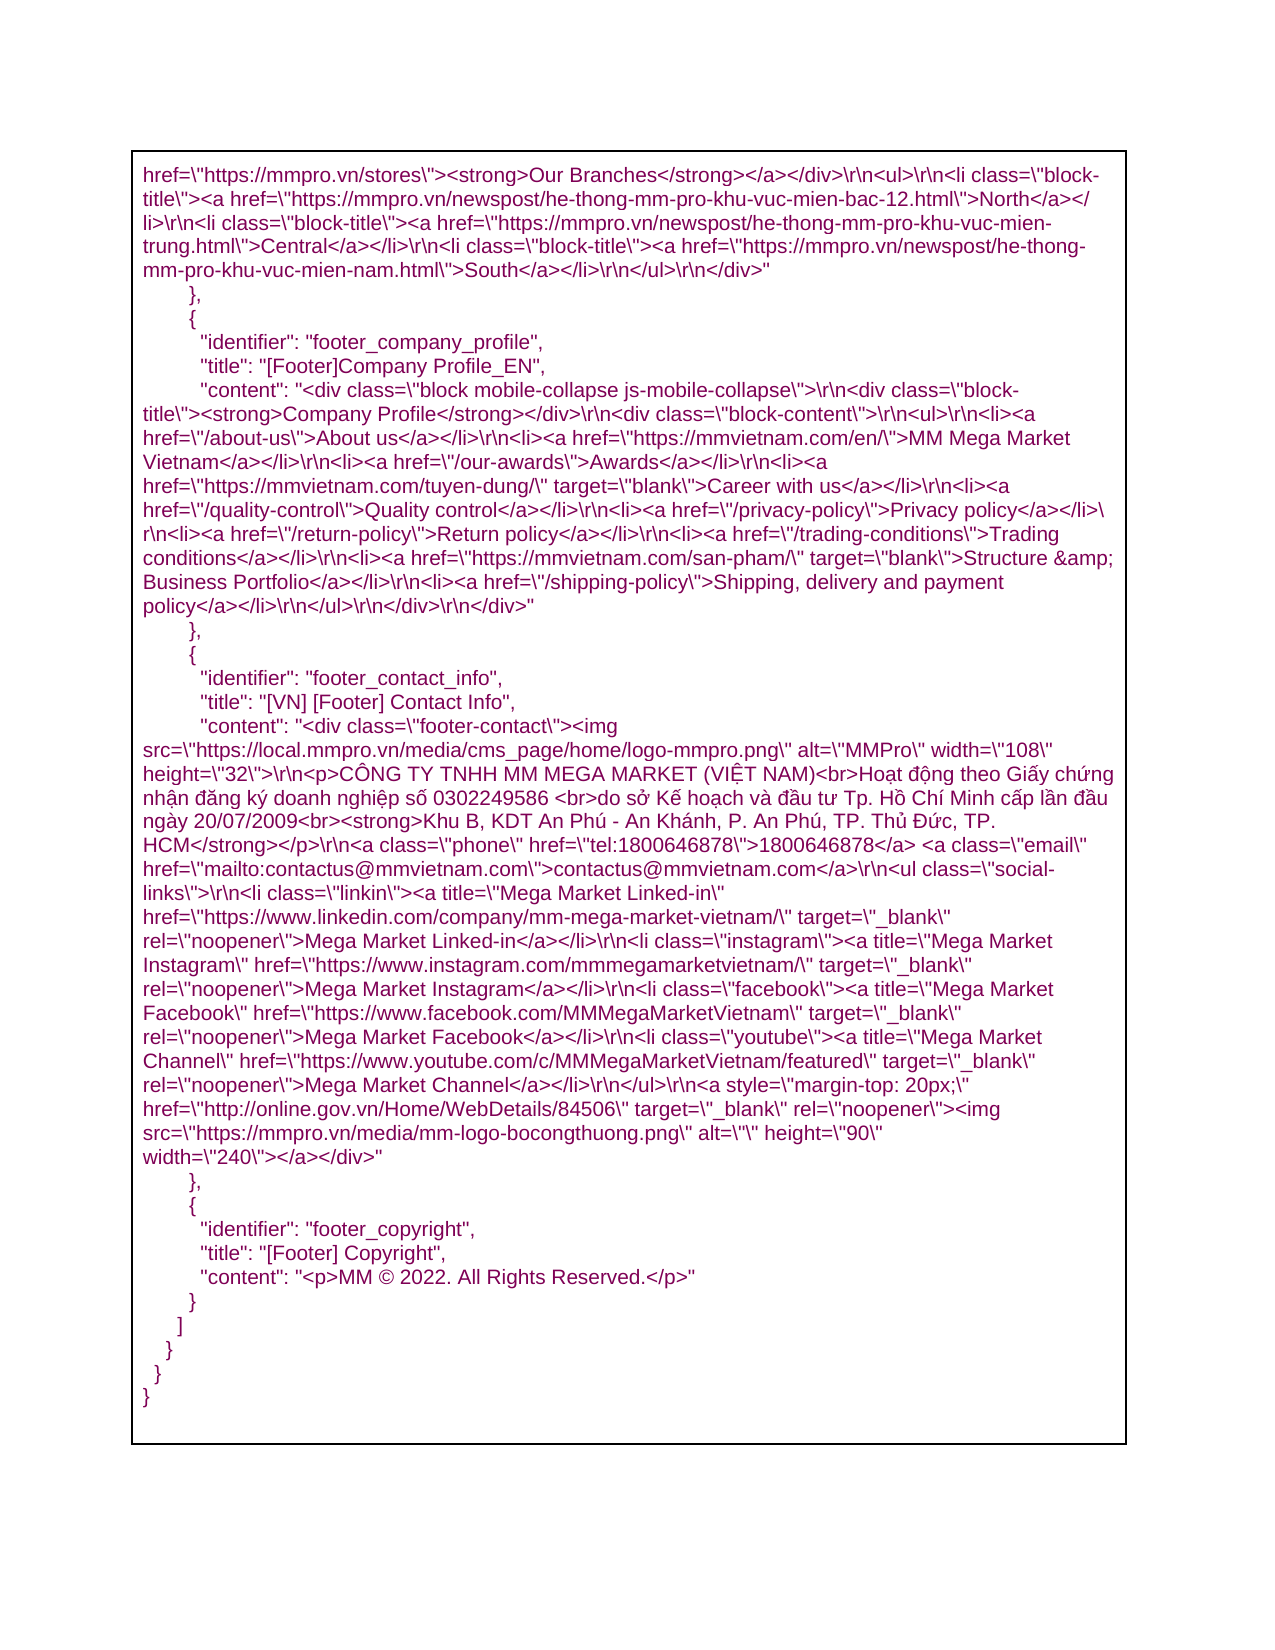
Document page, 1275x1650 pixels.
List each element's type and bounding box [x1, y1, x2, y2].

table_header [133, 152, 1125, 1443]
